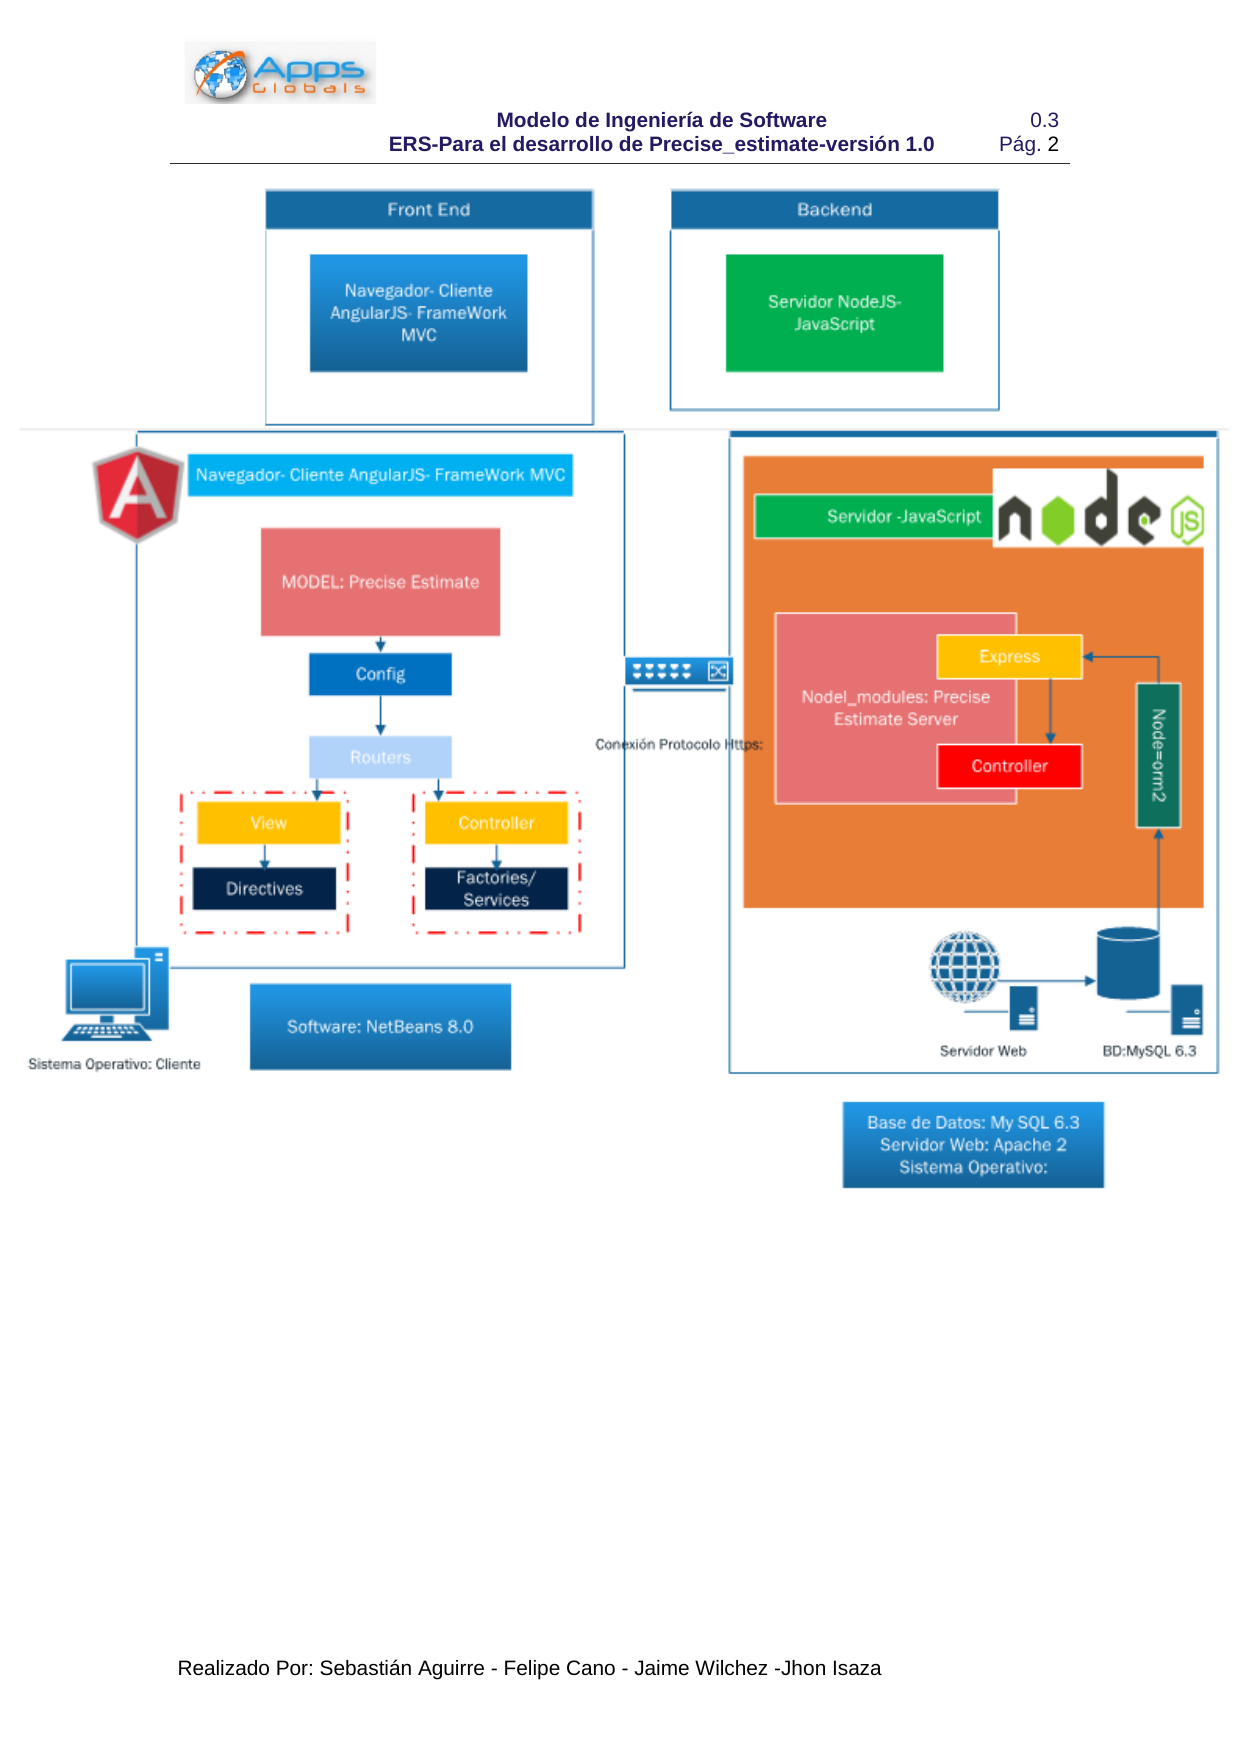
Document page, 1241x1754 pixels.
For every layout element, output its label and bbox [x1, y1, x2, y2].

picture [183, 35, 377, 104]
picture [19, 184, 1229, 1218]
